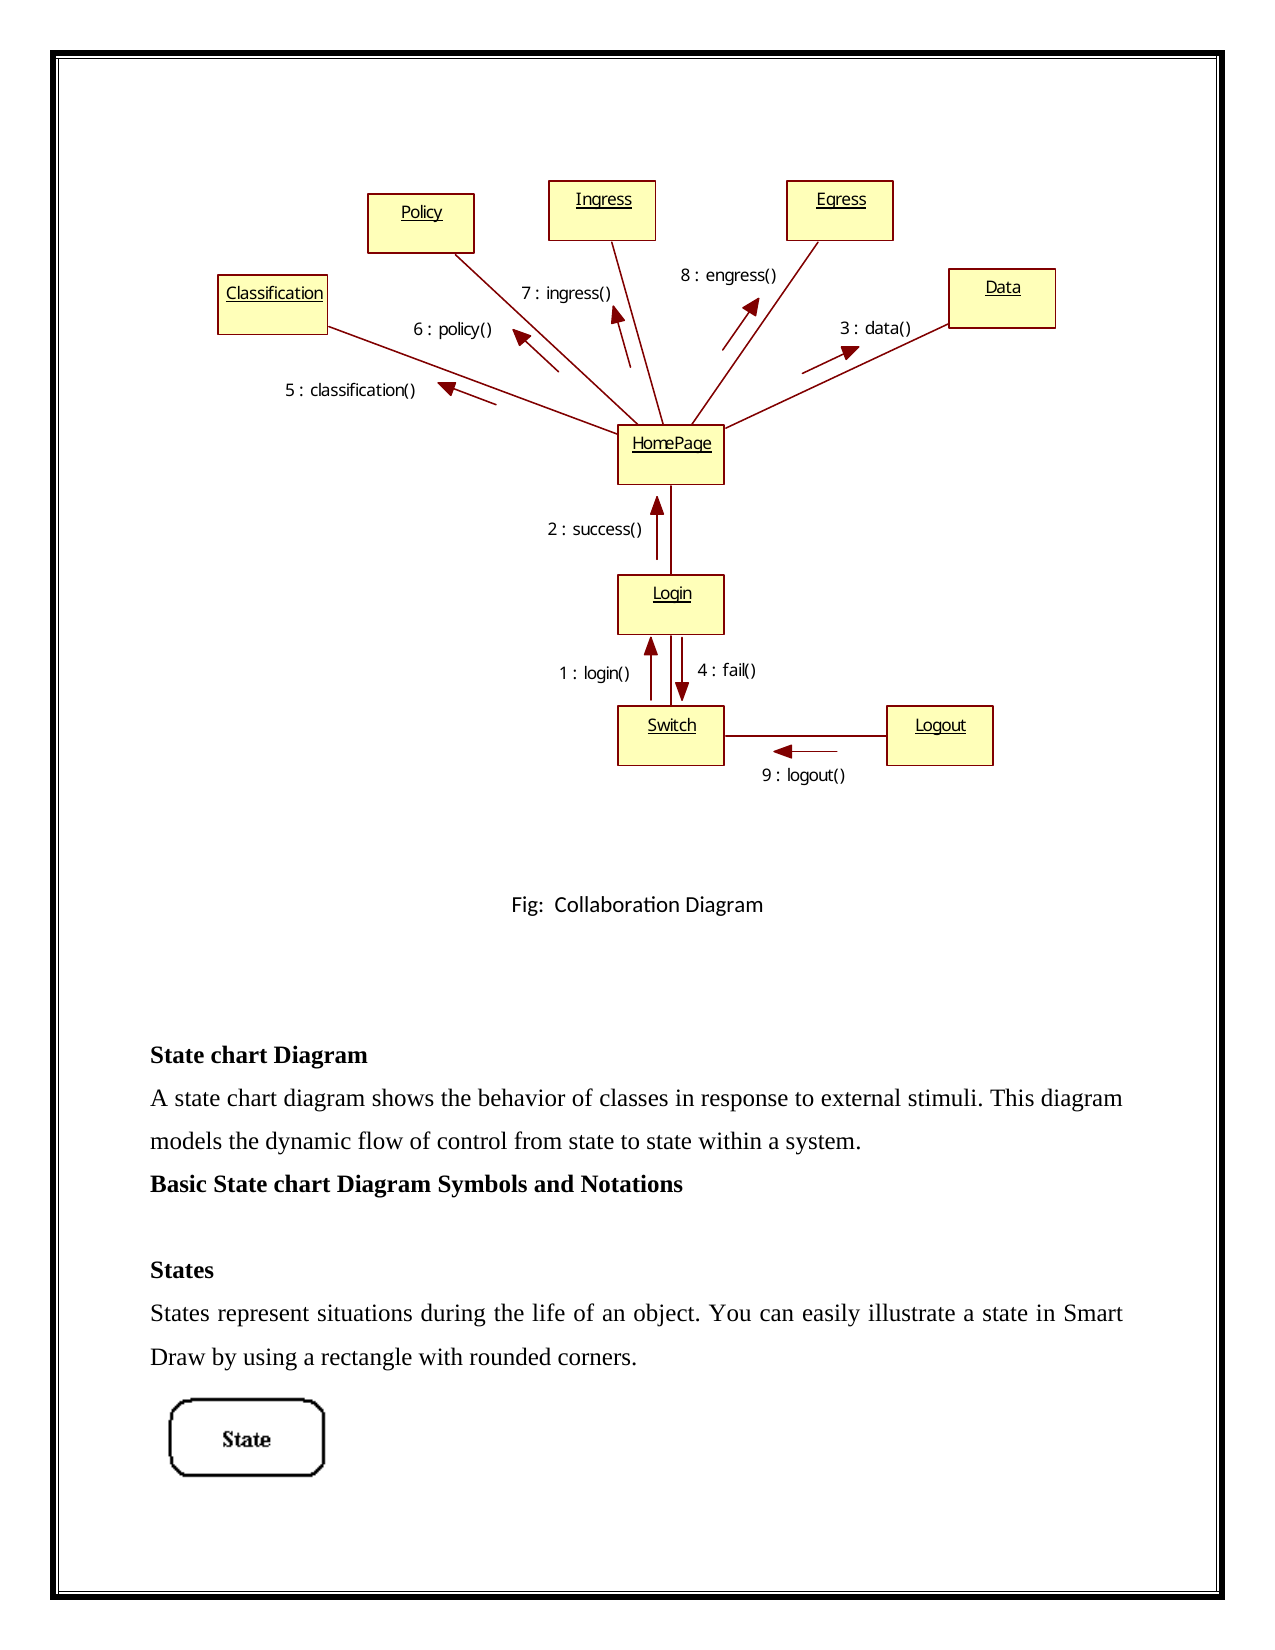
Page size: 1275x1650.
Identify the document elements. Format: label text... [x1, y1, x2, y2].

text State chart Diagram [150, 1040, 1125, 1068]
text Basic State chart Diagram Symbols and Notations [150, 1169, 1125, 1198]
picture [150, 1384, 341, 1493]
text States represent situations during the life of an object. You can easily illustrate a state in Smart Draw by using a rectangle with rounded corners. [150, 1298, 1125, 1370]
text Fig: Collaboration Diagram [150, 891, 1125, 918]
text States [150, 1255, 1125, 1284]
text A state chart diagram shows the behavior of classes in response to external stimuli. This diagram models the dynamic flow of control from state to state within a system. [150, 1083, 1125, 1155]
